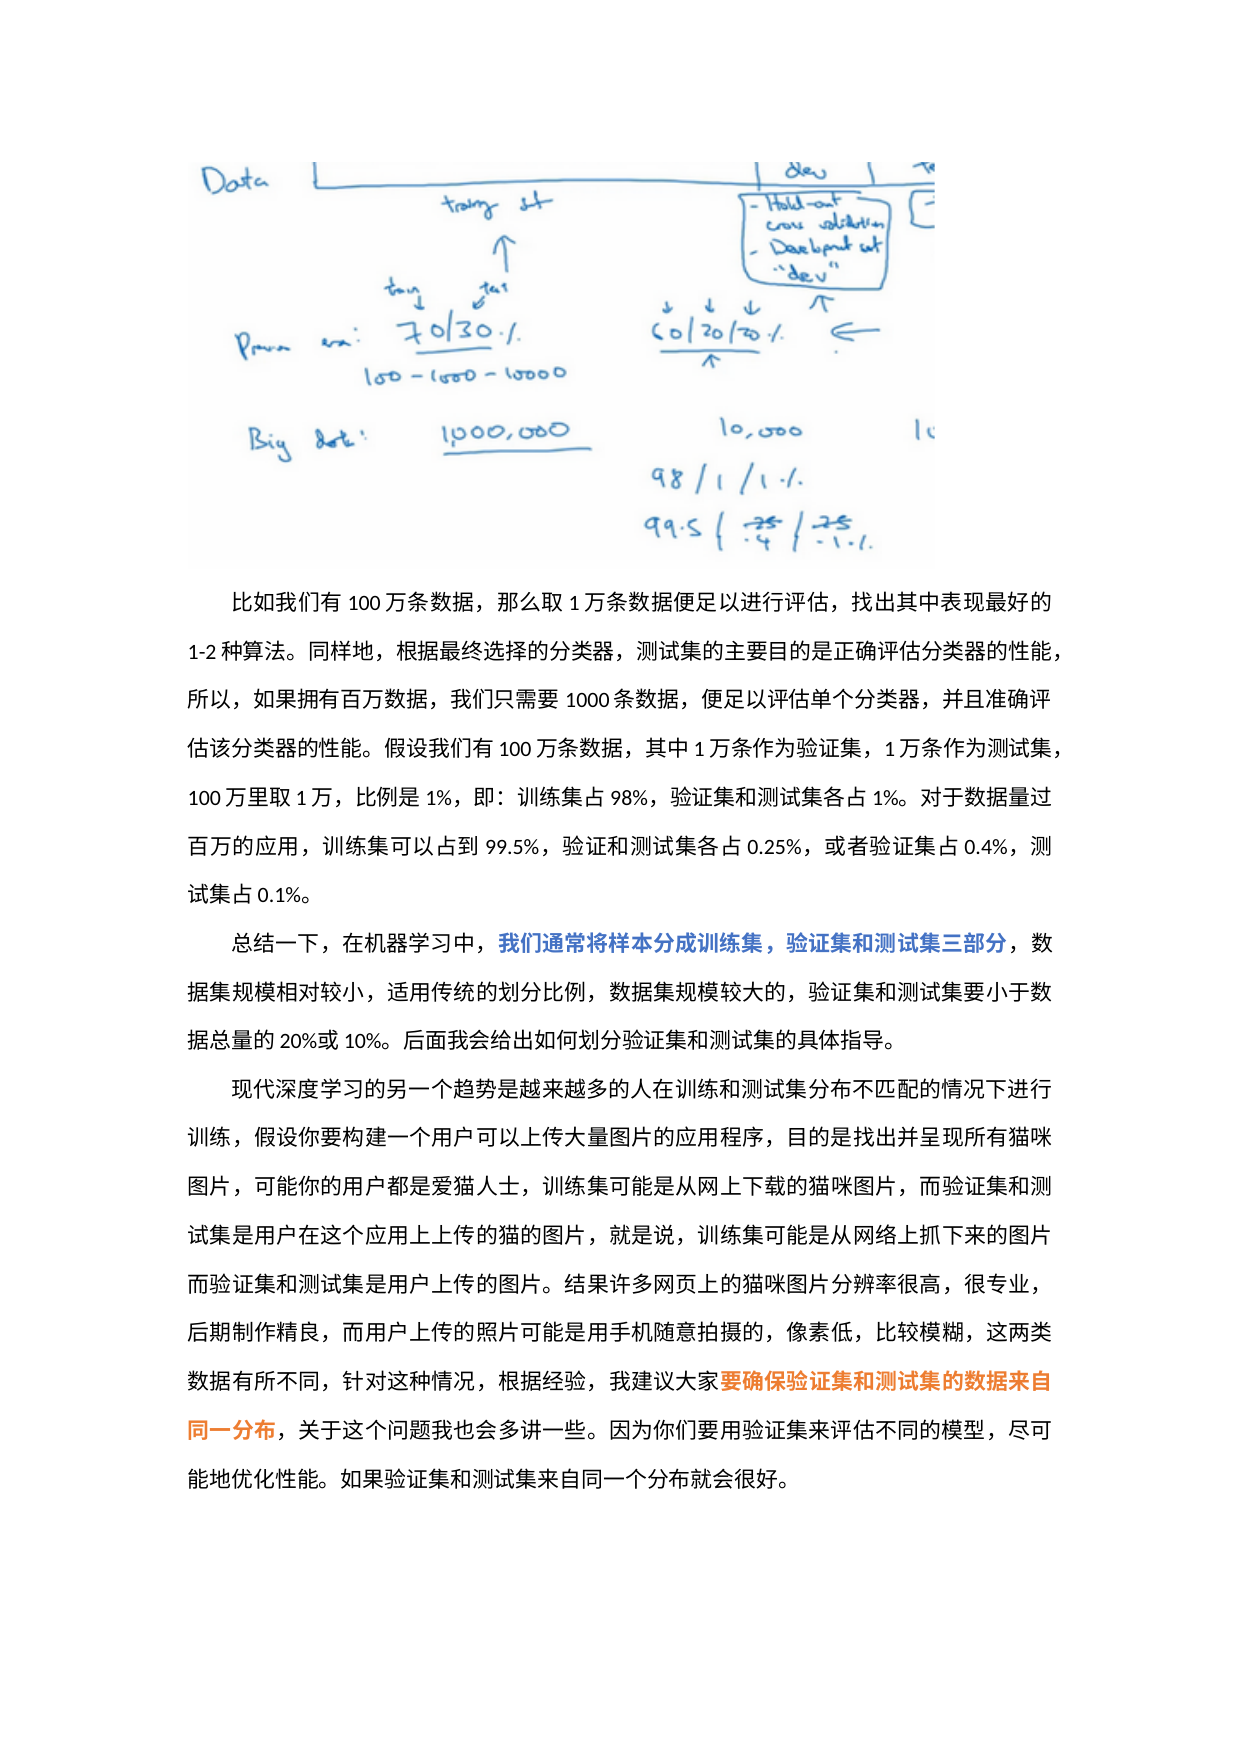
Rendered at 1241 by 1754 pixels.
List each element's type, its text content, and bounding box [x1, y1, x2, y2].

text 现代深度学习的另一个趋势是越来越多的人在训练和测试集分布不匹配的情况下进行训练，假设你要构建一个用户可以上传大量图片的应用程序，目的是找出并呈现所有猫咪图片，可能你的用户都是爱猫人士，训练集可能是从网上下载的猫咪图片，而验证集和测试集是用户在这个应用上上传的猫的图片，就是说，训练集可能是从网络上抓下来的图片。而验证集和测试集是用户上传的图片。结果许多网页上的猫咪图片分辨率很高，很专业，后期制作精良，而用户上传的照片可能是用手机随意拍摄的，像素低，比较模糊，这两类数据有所不同，针对这种情况，根据经验，我建议大家要确保验证集和测试集的数据来自同一分布，关于这个问题我也会多讲一些。因为你们要用验证集来评估不同的模型，尽可能地优化性能。如果验证集和测试集来自同一个分布就会很好。 [187, 1071, 1053, 1494]
text 总结一下，在机器学习中，我们通常将样本分成训练集，验证集和测试集三部分，数据集规模相对较小，适用传统的划分比例，数据集规模较大的，验证集和测试集要小于数据总量的20%或10%。后面我会给出如何划分验证集和测试集的具体指导。 [187, 925, 1053, 1055]
text 比如我们有100万条数据，那么取1万条数据便足以进行评估，找出其中表现最好的1-2种算法。同样地，根据最终选择的分类器，测试集的主要目的是正确评估分类器的性能，所以，如果拥有百万数据，我们只需要1000条数据，便足以评估单个分类器，并且准确评估该分类器的性能。假设我们有100万条数据，其中1万条作为验证集，1万条作为测试集，100万里取1万，比例是1%，即：训练集占98%，验证集和测试集各占1%。对于数据量过百万的应用，训练集可以占到99.5%，验证和测试集各占0.25%，或者验证集占0.4%，测试集占0.1%。 [187, 584, 1053, 909]
picture [187, 162, 935, 569]
